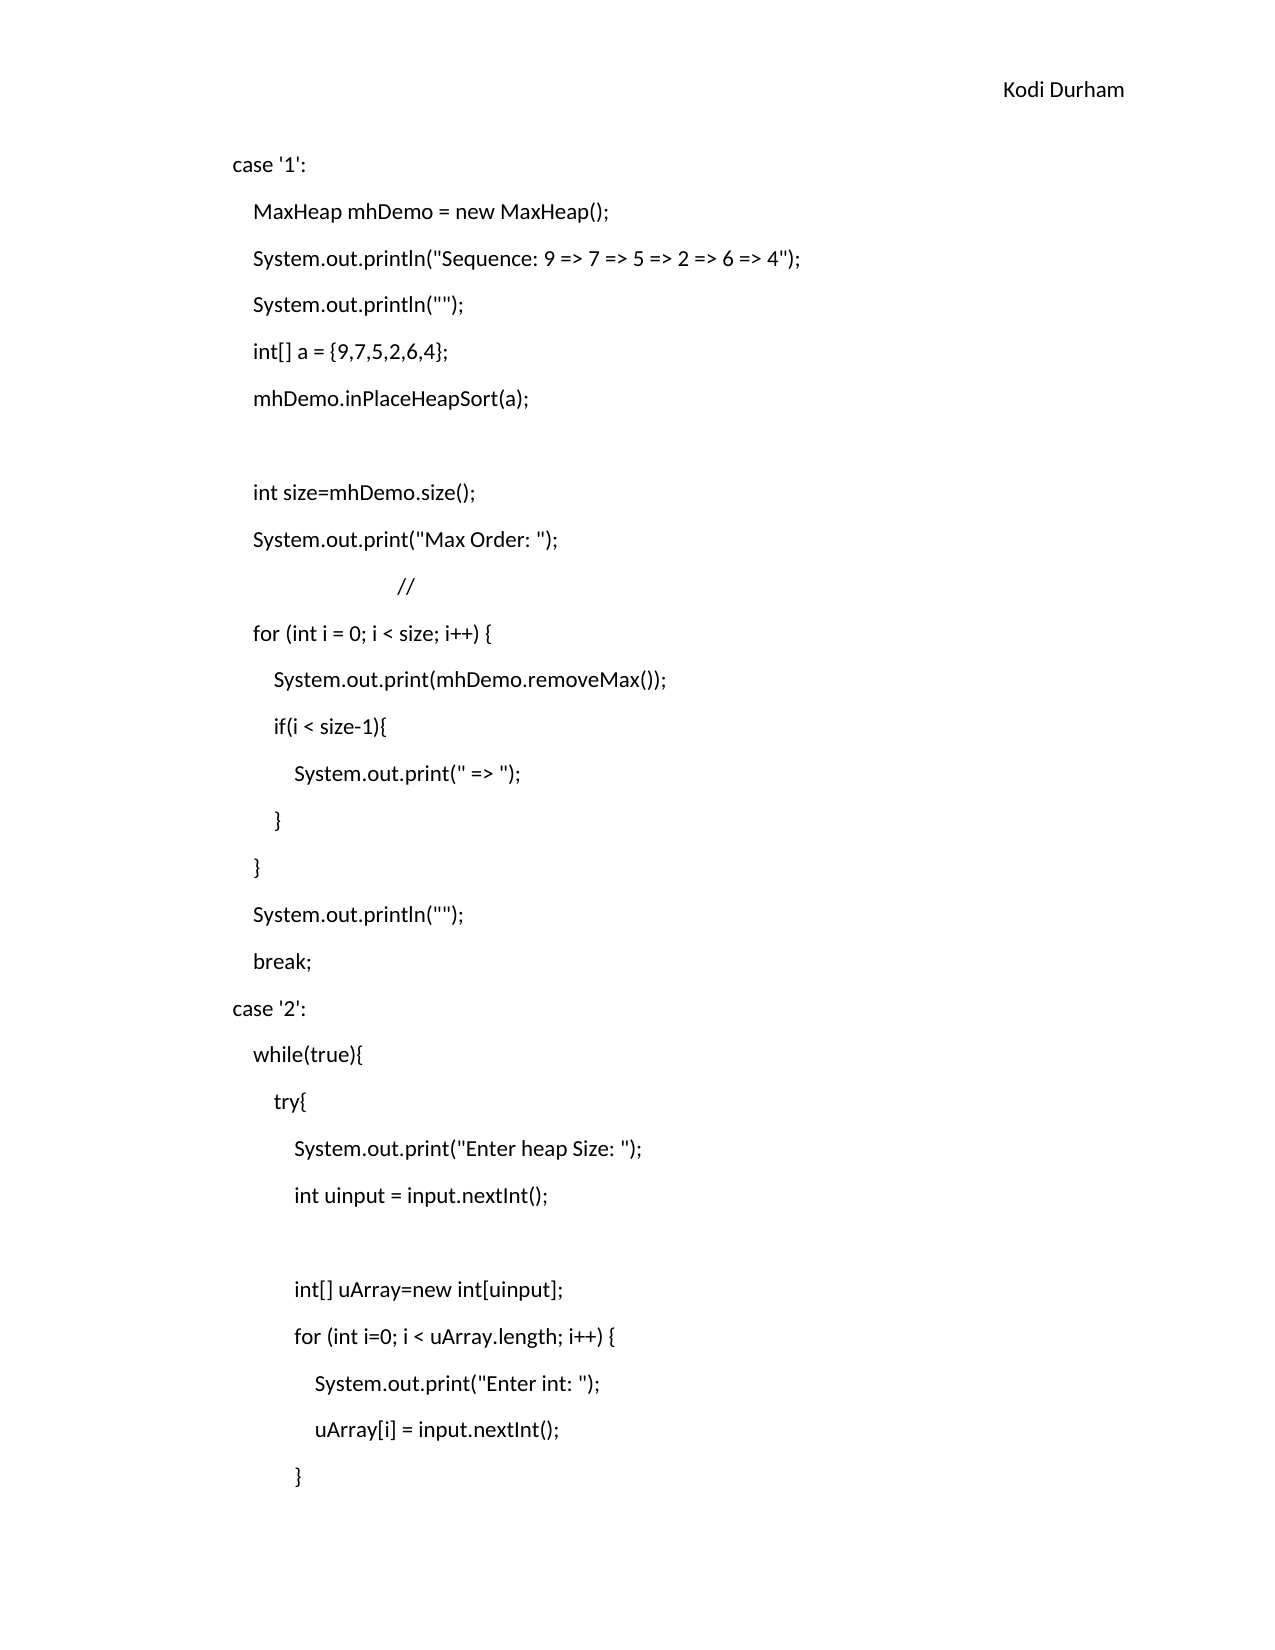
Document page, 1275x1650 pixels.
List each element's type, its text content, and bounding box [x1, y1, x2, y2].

text } [150, 806, 1125, 834]
text System.out.println(""); [150, 900, 1125, 928]
text System.out.print("Enter int: "); [150, 1369, 1125, 1397]
text mhDemo.inPlaceHeapSort(a); [150, 384, 1125, 412]
text int[] a = {9,7,5,2,6,4}; [150, 337, 1125, 366]
text System.out.print(mhDemo.removeMax()); [150, 666, 1125, 694]
text System.out.println("Sequence: 9 => 7 => 5 => 2 => 6 => 4"); [150, 244, 1125, 272]
text } [150, 853, 1125, 881]
text while(true){ [150, 1041, 1125, 1069]
text System.out.print("Max Order: "); [150, 525, 1125, 553]
text uArray[i] = input.nextInt(); [150, 1416, 1125, 1444]
text if(i < size-1){ [150, 712, 1125, 741]
text MaxHeap mhDemo = new MaxHeap(); [150, 197, 1125, 225]
text System.out.print("Enter heap Size: "); [150, 1134, 1125, 1162]
text break; [150, 947, 1125, 975]
text } [150, 1462, 1125, 1491]
text // [150, 572, 1125, 600]
text case '1': [150, 150, 1125, 178]
text for (int i = 0; i < size; i++) { [150, 619, 1125, 647]
text case '2': [150, 994, 1125, 1022]
text int size=mhDemo.size(); [150, 478, 1125, 506]
text System.out.println(""); [150, 291, 1125, 319]
text int uinput = input.nextInt(); [150, 1181, 1125, 1209]
text for (int i=0; i < uArray.length; i++) { [150, 1322, 1125, 1350]
text int[] uArray=new int[uinput]; [150, 1275, 1125, 1303]
text System.out.print(" => "); [150, 759, 1125, 787]
text try{ [150, 1087, 1125, 1116]
